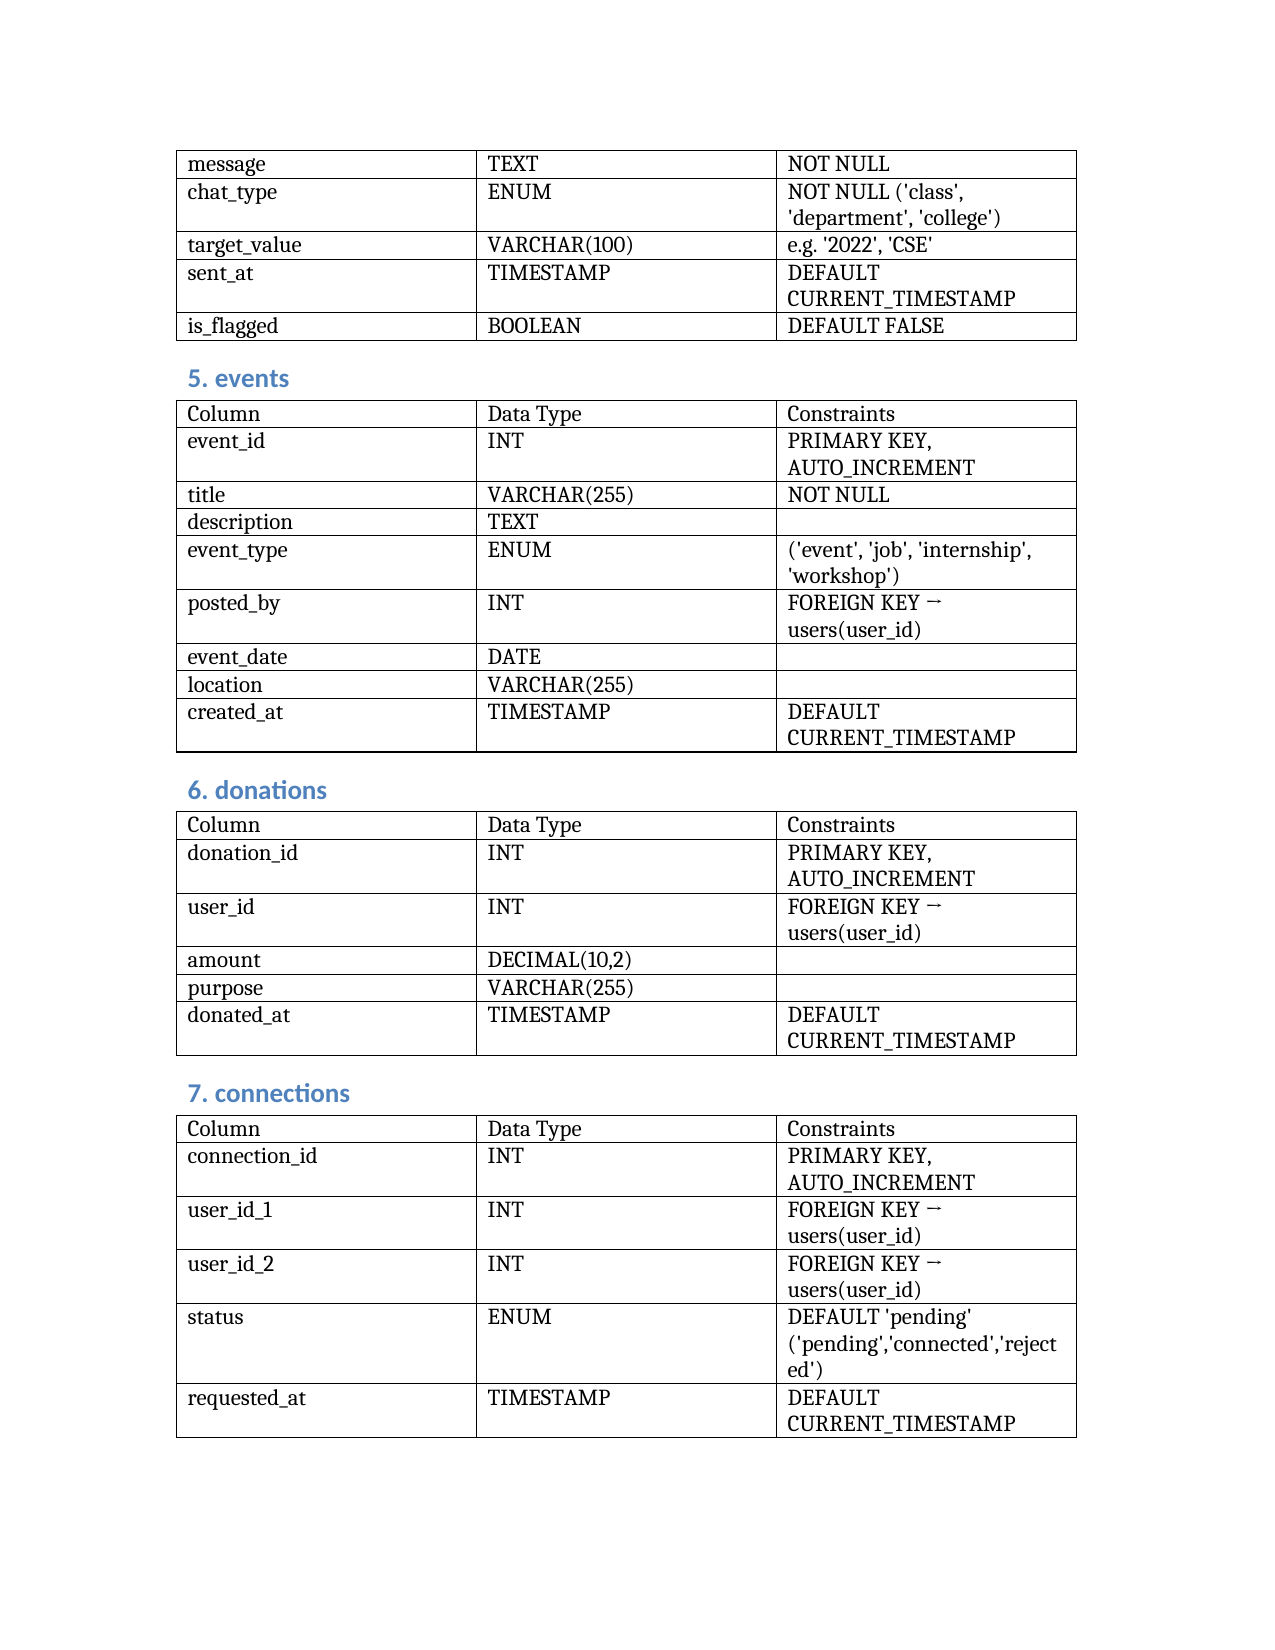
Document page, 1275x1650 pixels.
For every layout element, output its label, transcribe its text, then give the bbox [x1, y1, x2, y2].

table_header Constraints [777, 401, 1076, 427]
table_cell event_id [177, 428, 476, 481]
table_cell ENUM [477, 179, 776, 231]
table_cell posted_by [177, 590, 476, 643]
table_cell ('event', 'job', 'internship', 'workshop') [777, 536, 1076, 589]
table_cell TIMESTAMP [477, 260, 776, 312]
table_cell amount [177, 947, 476, 973]
table_cell FOREIGN KEY → users(user_id) [777, 1197, 1076, 1249]
table_cell event_type [177, 536, 476, 589]
table_cell PRIMARY KEY, AUTO_INCREMENT [777, 840, 1076, 892]
table_cell [777, 947, 1076, 973]
table_cell INT [477, 840, 776, 892]
table_cell TIMESTAMP [477, 1002, 776, 1055]
table_cell PRIMARY KEY, AUTO_INCREMENT [777, 1143, 1076, 1196]
table_cell purpose [177, 975, 476, 1001]
table_cell chat_type [177, 179, 476, 231]
table_cell message [177, 151, 476, 177]
table_cell DEFAULT 'pending' ('pending','connected','rejected') [777, 1304, 1076, 1383]
table_cell event_date [177, 644, 476, 670]
table_cell TIMESTAMP [477, 699, 776, 751]
table_cell VARCHAR(255) [477, 482, 776, 508]
table_cell status [177, 1304, 476, 1383]
table_cell user_id_2 [177, 1250, 476, 1303]
table_cell TIMESTAMP [477, 1384, 776, 1437]
table_cell title [177, 482, 476, 508]
table_cell donation_id [177, 840, 476, 892]
table_cell FOREIGN KEY → users(user_id) [777, 894, 1076, 946]
table_cell [777, 975, 1076, 1001]
subtitle 5. events [187, 362, 1087, 394]
table_header Column [177, 812, 476, 839]
table_cell ENUM [477, 1304, 776, 1383]
table_cell FOREIGN KEY → users(user_id) [777, 1250, 1076, 1303]
table_cell PRIMARY KEY, AUTO_INCREMENT [777, 428, 1076, 481]
table_cell INT [477, 1143, 776, 1196]
table_cell VARCHAR(100) [477, 232, 776, 258]
subtitle 6. donations [187, 773, 1087, 806]
table_cell NOT NULL ('class', 'department', 'college') [777, 179, 1076, 231]
table_cell description [177, 509, 476, 535]
table_cell INT [477, 894, 776, 946]
table_cell NOT NULL [777, 151, 1076, 177]
table_cell requested_at [177, 1384, 476, 1437]
table_cell INT [477, 428, 776, 481]
table_cell e.g. '2022', 'CSE' [777, 232, 1076, 258]
table_cell [777, 509, 1076, 535]
table_cell [777, 671, 1076, 698]
table_cell INT [477, 1250, 776, 1303]
table_cell created_at [177, 699, 476, 751]
table_cell DEFAULT CURRENT_TIMESTAMP [777, 1384, 1076, 1437]
table_header Column [177, 1116, 476, 1142]
table_header Constraints [777, 812, 1076, 839]
table_cell TEXT [477, 151, 776, 177]
table_cell TEXT [477, 509, 776, 535]
table_cell VARCHAR(255) [477, 671, 776, 698]
table_cell user_id [177, 894, 476, 946]
table_cell INT [477, 1197, 776, 1249]
table_cell donated_at [177, 1002, 476, 1055]
table_cell ENUM [477, 536, 776, 589]
table_header Constraints [777, 1116, 1076, 1142]
table_cell DEFAULT CURRENT_TIMESTAMP [777, 260, 1076, 312]
table_cell NOT NULL [777, 482, 1076, 508]
table_header Data Type [477, 1116, 776, 1142]
table_cell DECIMAL(10,2) [477, 947, 776, 973]
table_header Data Type [477, 401, 776, 427]
table_cell DATE [477, 644, 776, 670]
table_cell FOREIGN KEY → users(user_id) [777, 590, 1076, 643]
table_header Column [177, 401, 476, 427]
table_header Data Type [477, 812, 776, 839]
table_cell sent_at [177, 260, 476, 312]
table_cell connection_id [177, 1143, 476, 1196]
table_cell DEFAULT CURRENT_TIMESTAMP [777, 699, 1076, 751]
table_cell VARCHAR(255) [477, 975, 776, 1001]
table_cell target_value [177, 232, 476, 258]
table_cell is_flagged [177, 313, 476, 340]
table_cell location [177, 671, 476, 698]
table_cell DEFAULT CURRENT_TIMESTAMP [777, 1002, 1076, 1055]
table_cell DEFAULT FALSE [777, 313, 1076, 340]
table_cell BOOLEAN [477, 313, 776, 340]
subtitle 7. connections [187, 1077, 1087, 1109]
table_cell [777, 644, 1076, 670]
table_cell INT [477, 590, 776, 643]
table_cell user_id_1 [177, 1197, 476, 1249]
